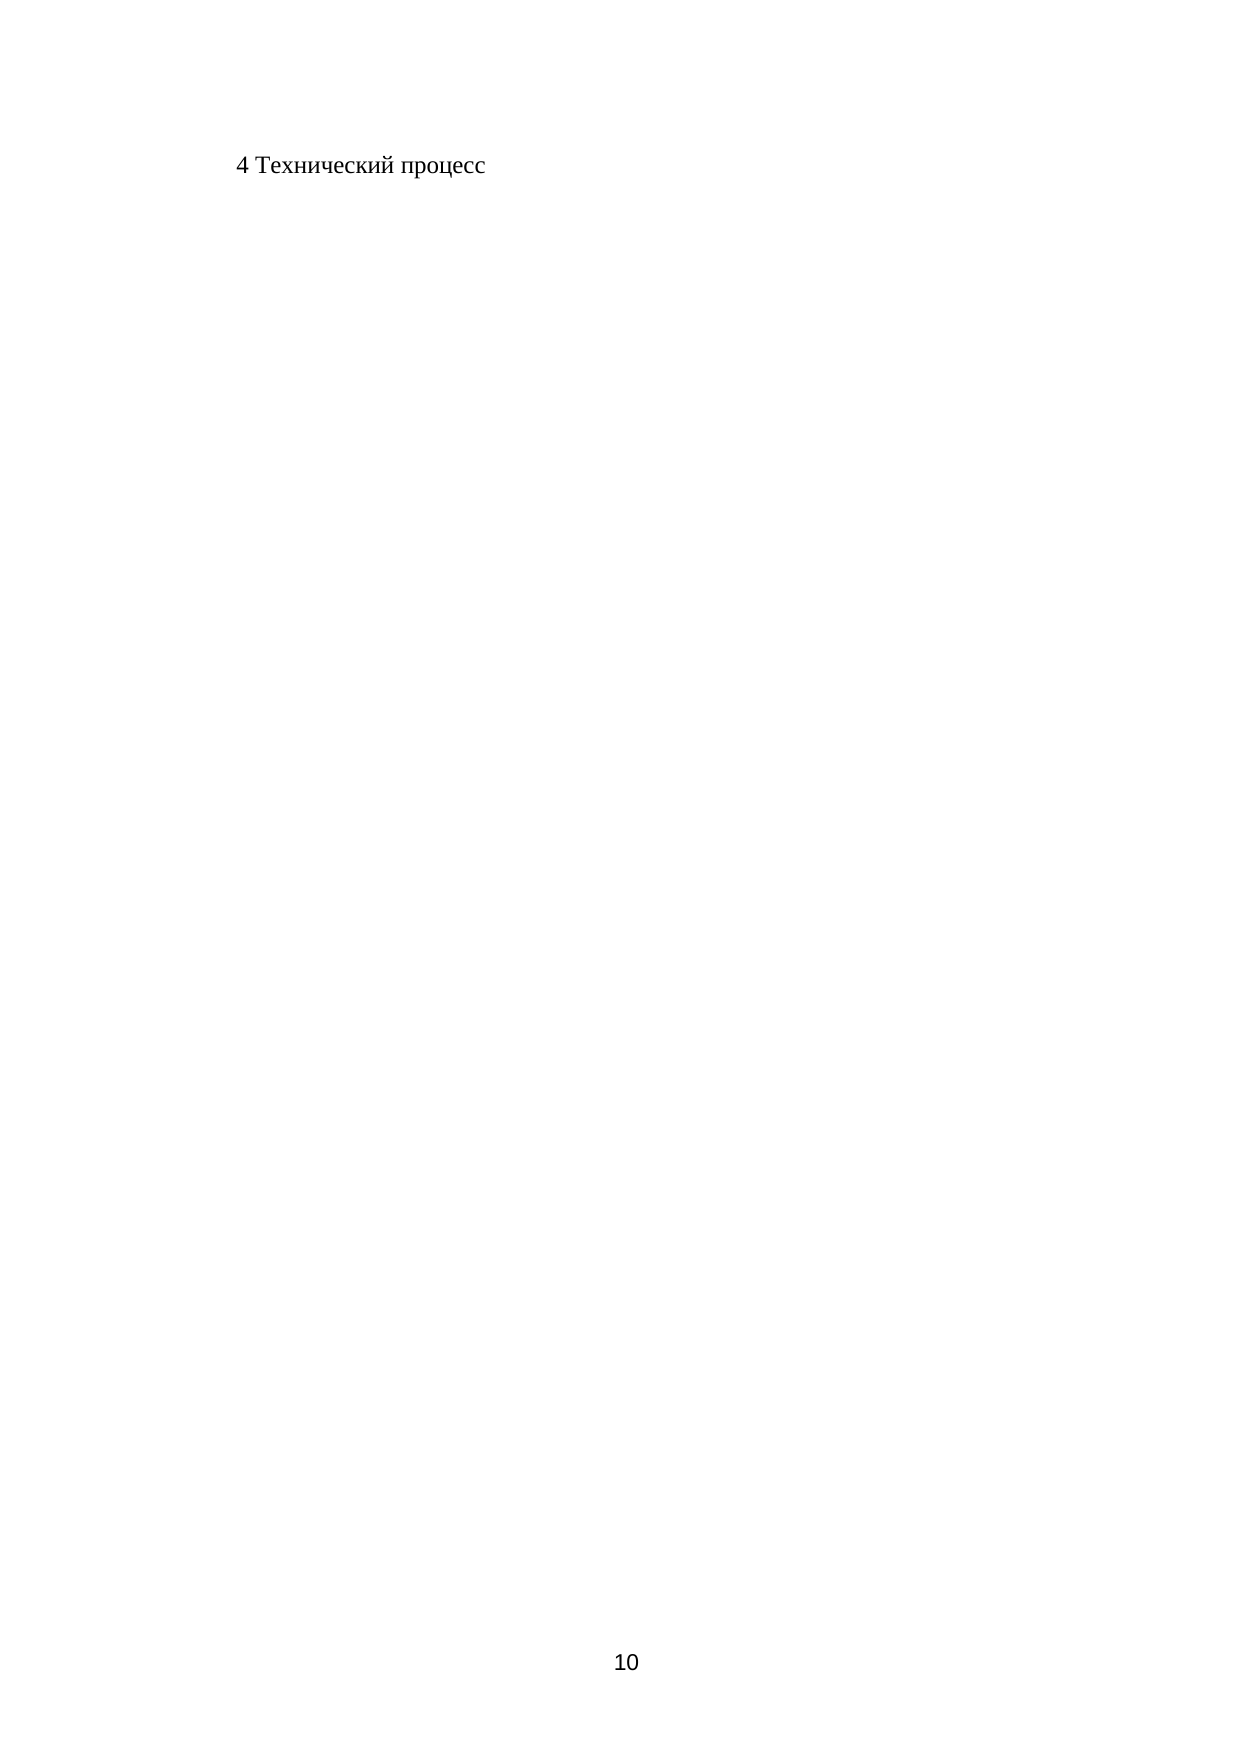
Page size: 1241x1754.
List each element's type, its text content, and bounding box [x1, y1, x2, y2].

subtitle 4 Технический процесс [162, 150, 1090, 179]
